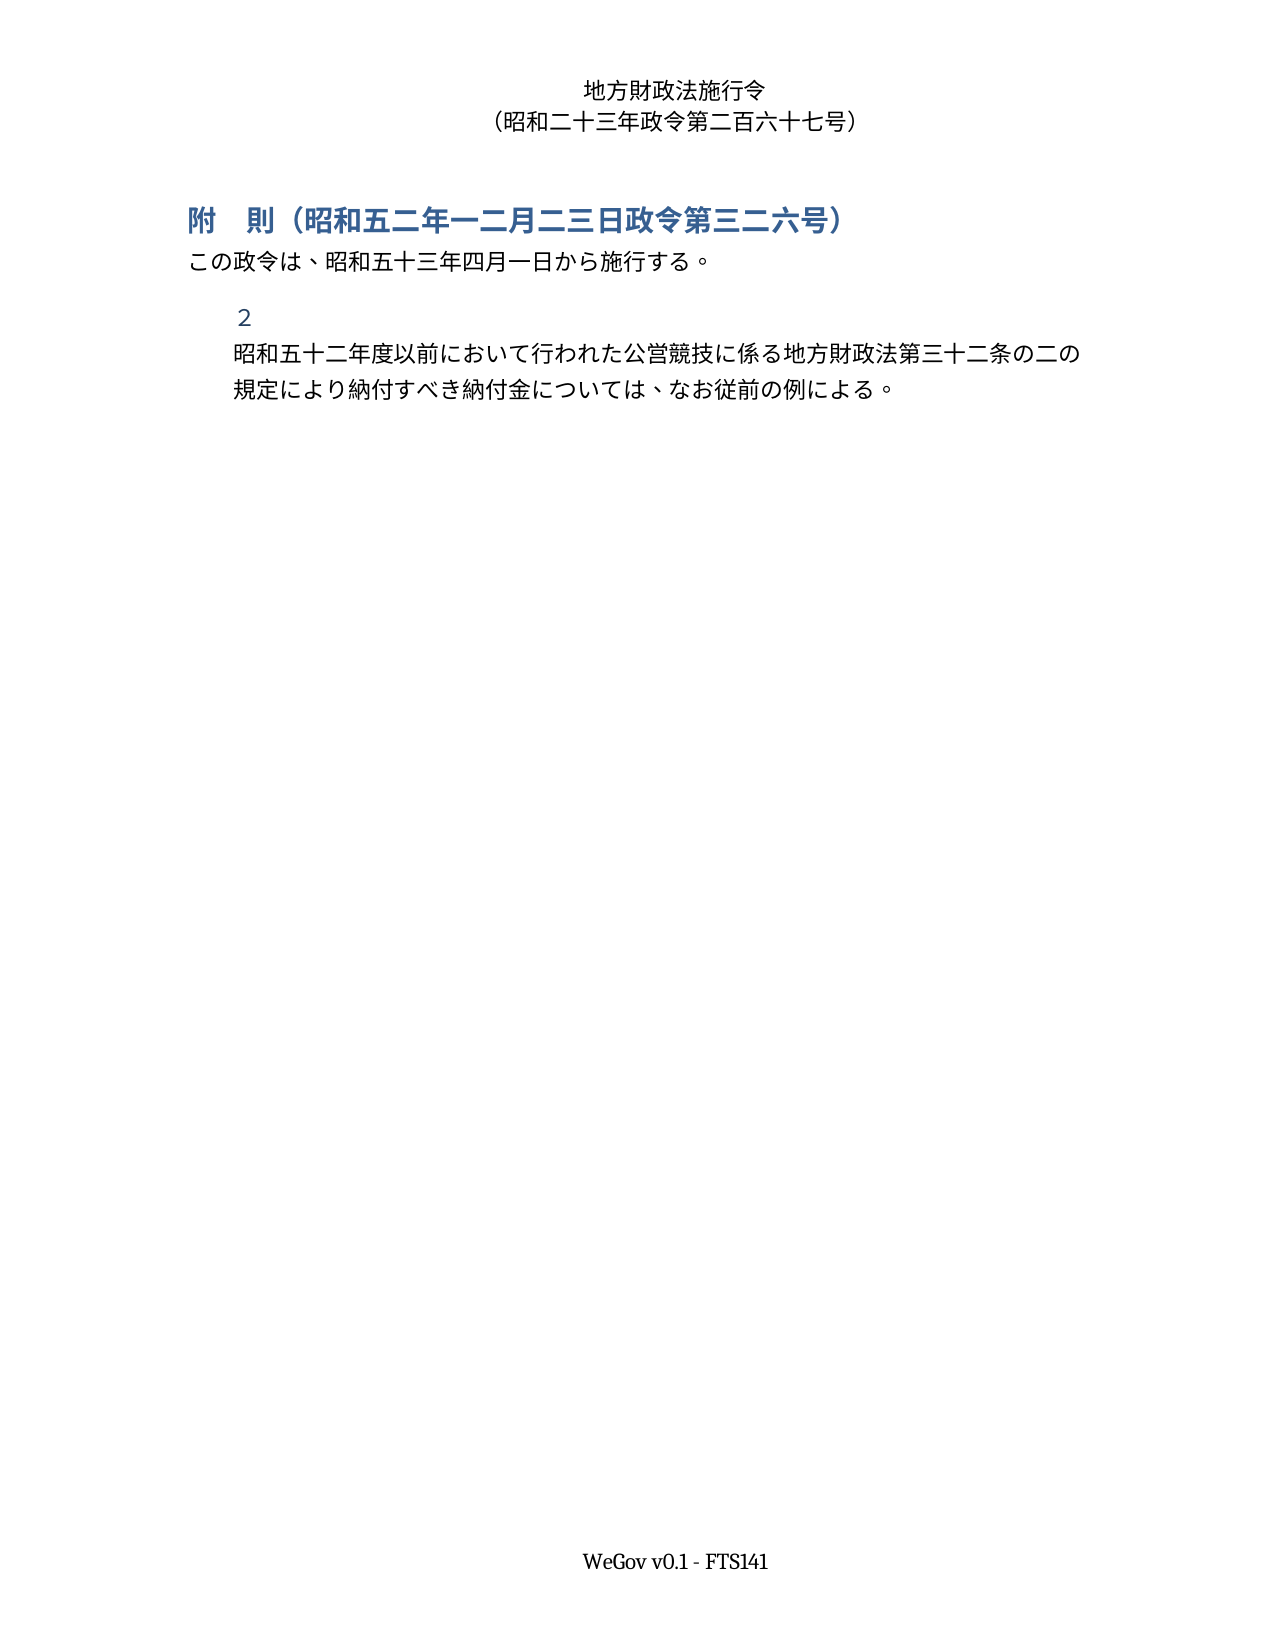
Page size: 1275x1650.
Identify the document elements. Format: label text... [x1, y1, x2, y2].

subtitle 附 則（昭和五二年一二月二三日政令第三二六号） [187, 200, 1087, 240]
text この政令は、昭和五十三年四月一日から施行する。 [187, 246, 1087, 277]
subtitle ２ [233, 302, 1087, 334]
text 昭和五十二年度以前において行われた公営競技に係る地方財政法第三十二条の二の規定により納付すべき納付金については、なお従前の例による。 [233, 338, 1087, 406]
